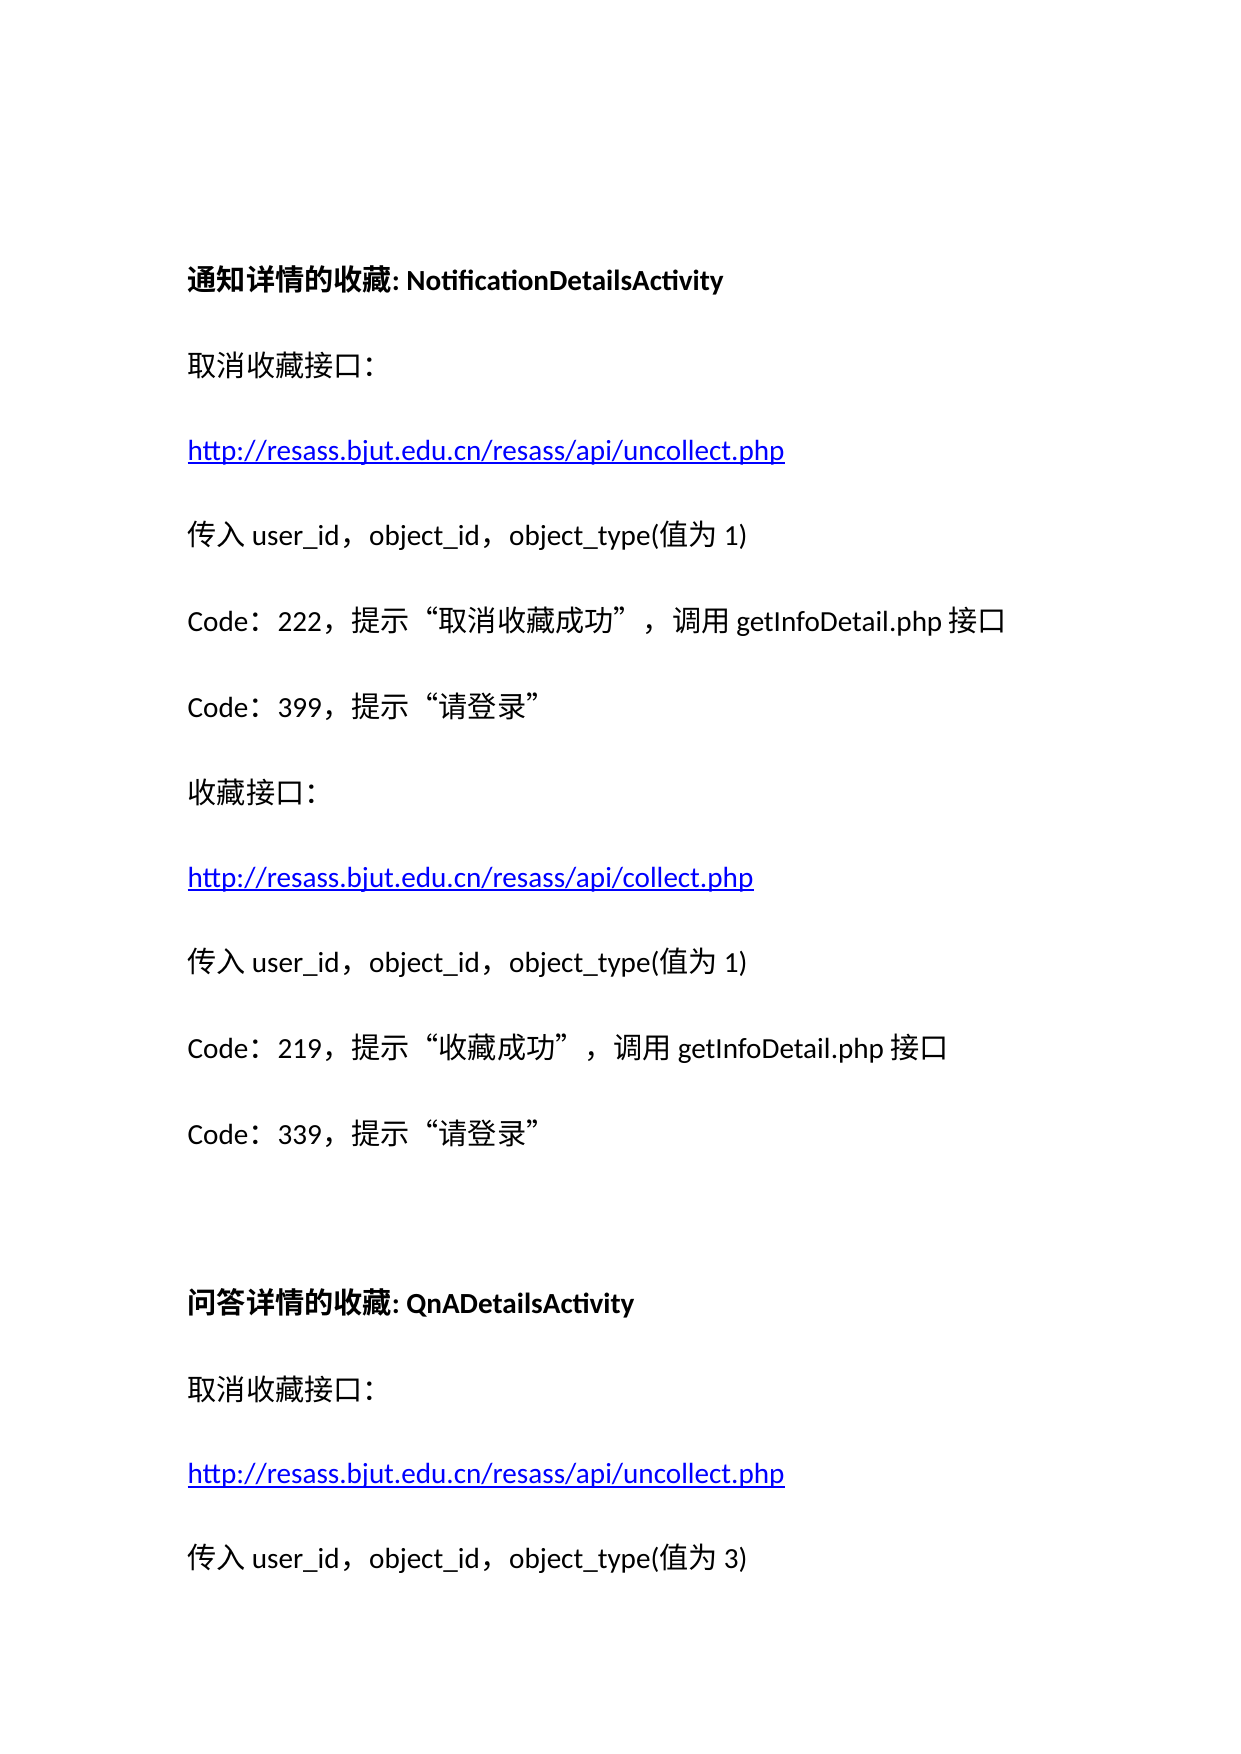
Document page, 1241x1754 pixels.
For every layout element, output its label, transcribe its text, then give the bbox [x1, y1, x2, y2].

text Code：339，提示“请登录” [187, 1099, 1053, 1164]
text 传入user_id，object_id，object_type(值为1) [187, 500, 1053, 565]
text 问答详情的收藏: QnADetailsActivity [187, 1268, 1053, 1333]
text 通知详情的收藏: NotificationDetailsActivity [187, 245, 1053, 310]
text http://resass.bjut.edu.cn/resass/api/collect.php [187, 844, 1053, 909]
text Code：399，提示“请登录” [187, 672, 1053, 737]
text 取消收藏接口： [187, 331, 1053, 396]
text 取消收藏接口： [187, 1355, 1053, 1420]
text Code：219，提示“收藏成功”，调用getInfoDetail.php接口 [187, 1013, 1053, 1078]
text http://resass.bjut.edu.cn/resass/api/uncollect.php [187, 1441, 1053, 1506]
text Code：222，提示“取消收藏成功”，调用getInfoDetail.php接口 [187, 586, 1053, 651]
text 传入user_id，object_id，object_type(值为1) [187, 927, 1053, 992]
text http://resass.bjut.edu.cn/resass/api/uncollect.php [187, 417, 1053, 482]
text 收藏接口： [187, 758, 1053, 823]
text 传入user_id，object_id，object_type(值为3) [187, 1524, 1053, 1589]
